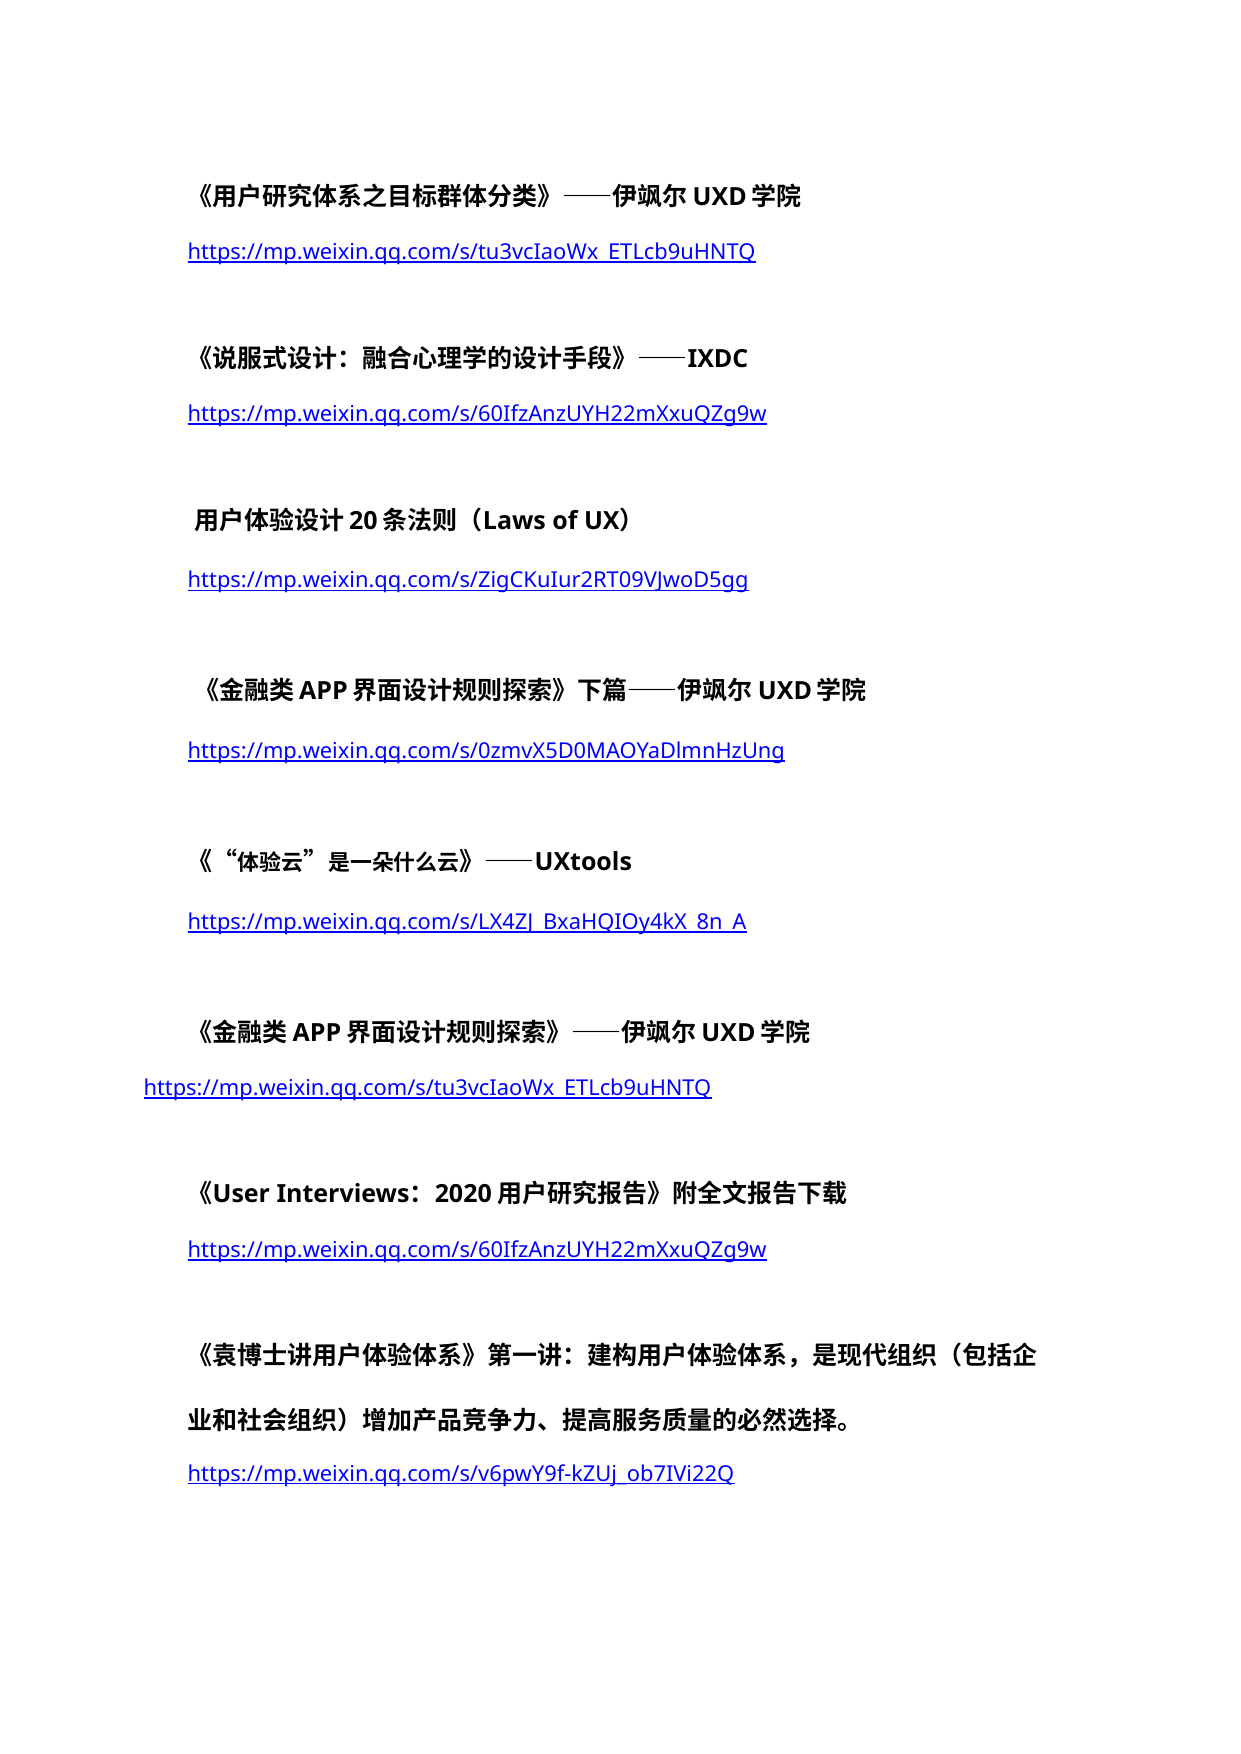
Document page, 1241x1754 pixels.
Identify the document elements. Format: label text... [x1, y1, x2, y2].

text https://mp.weixin.qq.com/s/ZigCKuIur2RT09VJwoD5gg [187, 557, 1053, 594]
title 《金融类APP界面设计规则探索》——伊飒尔UXD学院 [187, 998, 1053, 1063]
text https://mp.weixin.qq.com/s/v6pwY9f-kZUj_ob7IVi22Q [187, 1458, 1053, 1487]
title 《金融类APP界面设计规则探索》下篇——伊飒尔UXD学院 [187, 656, 1053, 721]
title 《用户研究体系之目标群体分类》——伊飒尔UXD学院 [187, 162, 1053, 227]
text https://mp.weixin.qq.com/s/LX4ZJ_BxaHQIOy4kX_8n_A [187, 898, 1053, 935]
text https://mp.weixin.qq.com/s/60IfzAnzUYH22mXxuQZg9w [187, 395, 1053, 428]
title 《袁博士讲用户体验体系》第一讲：建构用户体验体系，是现代组织（包括企业和社会组织）增加产品竞争力、提高服务质量的必然选择。 [187, 1321, 1053, 1451]
text https://mp.weixin.qq.com/s/tu3vcIaoWx_ETLcb9uHNTQ [187, 233, 1053, 266]
title 《User Interviews：2020用户研究报告》附全文报告下载 [187, 1159, 1053, 1224]
title 《说服式设计：融合心理学的设计手段》——IXDC [187, 324, 1053, 389]
text https://mp.weixin.qq.com/s/tu3vcIaoWx_ETLcb9uHNTQ [143, 1069, 1053, 1102]
title 用户体验设计20条法则（Laws of UX） [187, 486, 1053, 551]
text https://mp.weixin.qq.com/s/60IfzAnzUYH22mXxuQZg9w [187, 1231, 1053, 1263]
text https://mp.weixin.qq.com/s/0zmvX5D0MAOYaDlmnHzUng [187, 728, 1053, 765]
title 《“体验云”是一朵什么云》——UXtools [187, 827, 1053, 892]
